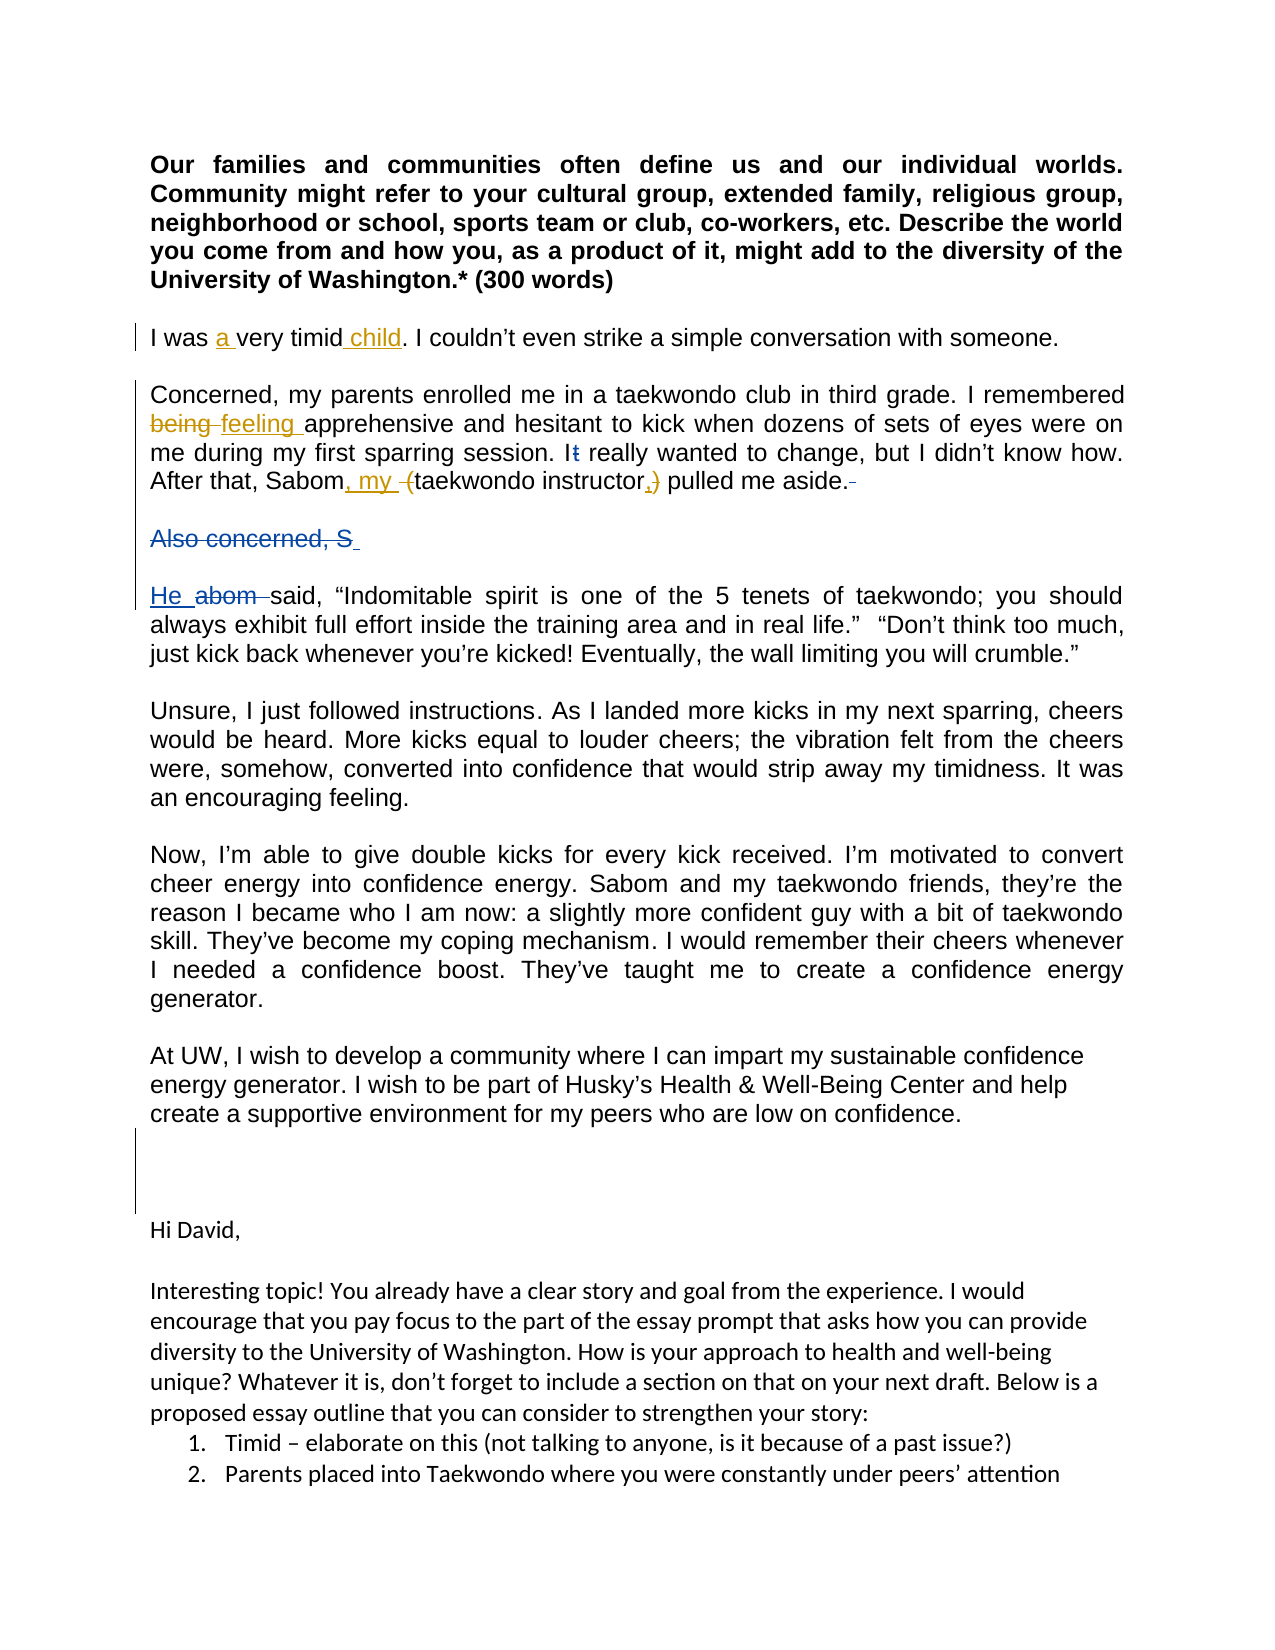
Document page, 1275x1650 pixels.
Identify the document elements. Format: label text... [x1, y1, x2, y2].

text Concerned, my parents enrolled me in a taekwondo club in third grade. I remembered apprehensive and hesitant to kick when dozens of sets of eyes were on me during my first sparring session. I really wanted to change, but I didn’t know how. After that, Sabomtaekwondo instructor pulled me aside. [150, 380, 1125, 495]
text At UW, I wish to develop a community where I can impart my sustainable confidence energy generator. I wish to be part of Husky’s Health & Well-Being Center and help create a supportive environment for my peers who are low on confidence. [150, 1041, 1125, 1127]
text Interesting topic! You already have a clear story and goal from the experience. I would encourage that you pay focus to the part of the essay prompt that asks how you can provide diversity to the University of Washington. How is your approach to health and well-being unique? Whatever it is, don’t forget to include a section on that on your next draft. Below is a proposed essay outline that you can consider to strengthen your story: [150, 1275, 1125, 1427]
text Our families and communities often define us and our individual worlds. Community might refer to your cultural group, extended family, religious group, neighborhood or school, sports team or club, co-workers, etc. Describe the world you come from and how you, as a product of it, might add to the diversity of the University of Washington.* (300 words) [150, 150, 1125, 294]
text I was very timid. I couldn’t even strike a simple conversation with someone. [150, 322, 1125, 351]
list Timid – elaborate on this (not talking to anyone, is it because of a past issue?) [187, 1427, 1125, 1458]
text said, “Indomitable spirit is one of the 5 tenets of taekwondo; you should always exhibit full effort inside the training area and in real life.” “Don’t think too much, just kick back whenever you’re kicked! Eventually, the wall limiting you will crumble.” [150, 581, 1125, 667]
list Parents placed into Taekwondo where you were constantly under peers’ attention [187, 1458, 1125, 1488]
text Now, I’m able to give double kicks for every kick received. I’m motivated to convert cheer energy into confidence energy. Sabom and my taekwondo friends, they’re the reason I became who I am now: a slightly more confident guy with a bit of taekwondo skill. They’ve become my coping mechanism. I would remember their cheers whenever I needed a confidence boost. They’ve taught me to create a confidence energy generator. [150, 840, 1125, 1012]
text Hi David, [150, 1214, 1125, 1244]
text Unsure, I just followed instructions. As I landed more kicks in my next sparring, cheers would be heard. More kicks equal to louder cheers; the vibration felt from the cheers were, somehow, converted into confidence that would strip away my timidness. It was an encouraging feeling. [150, 696, 1125, 811]
